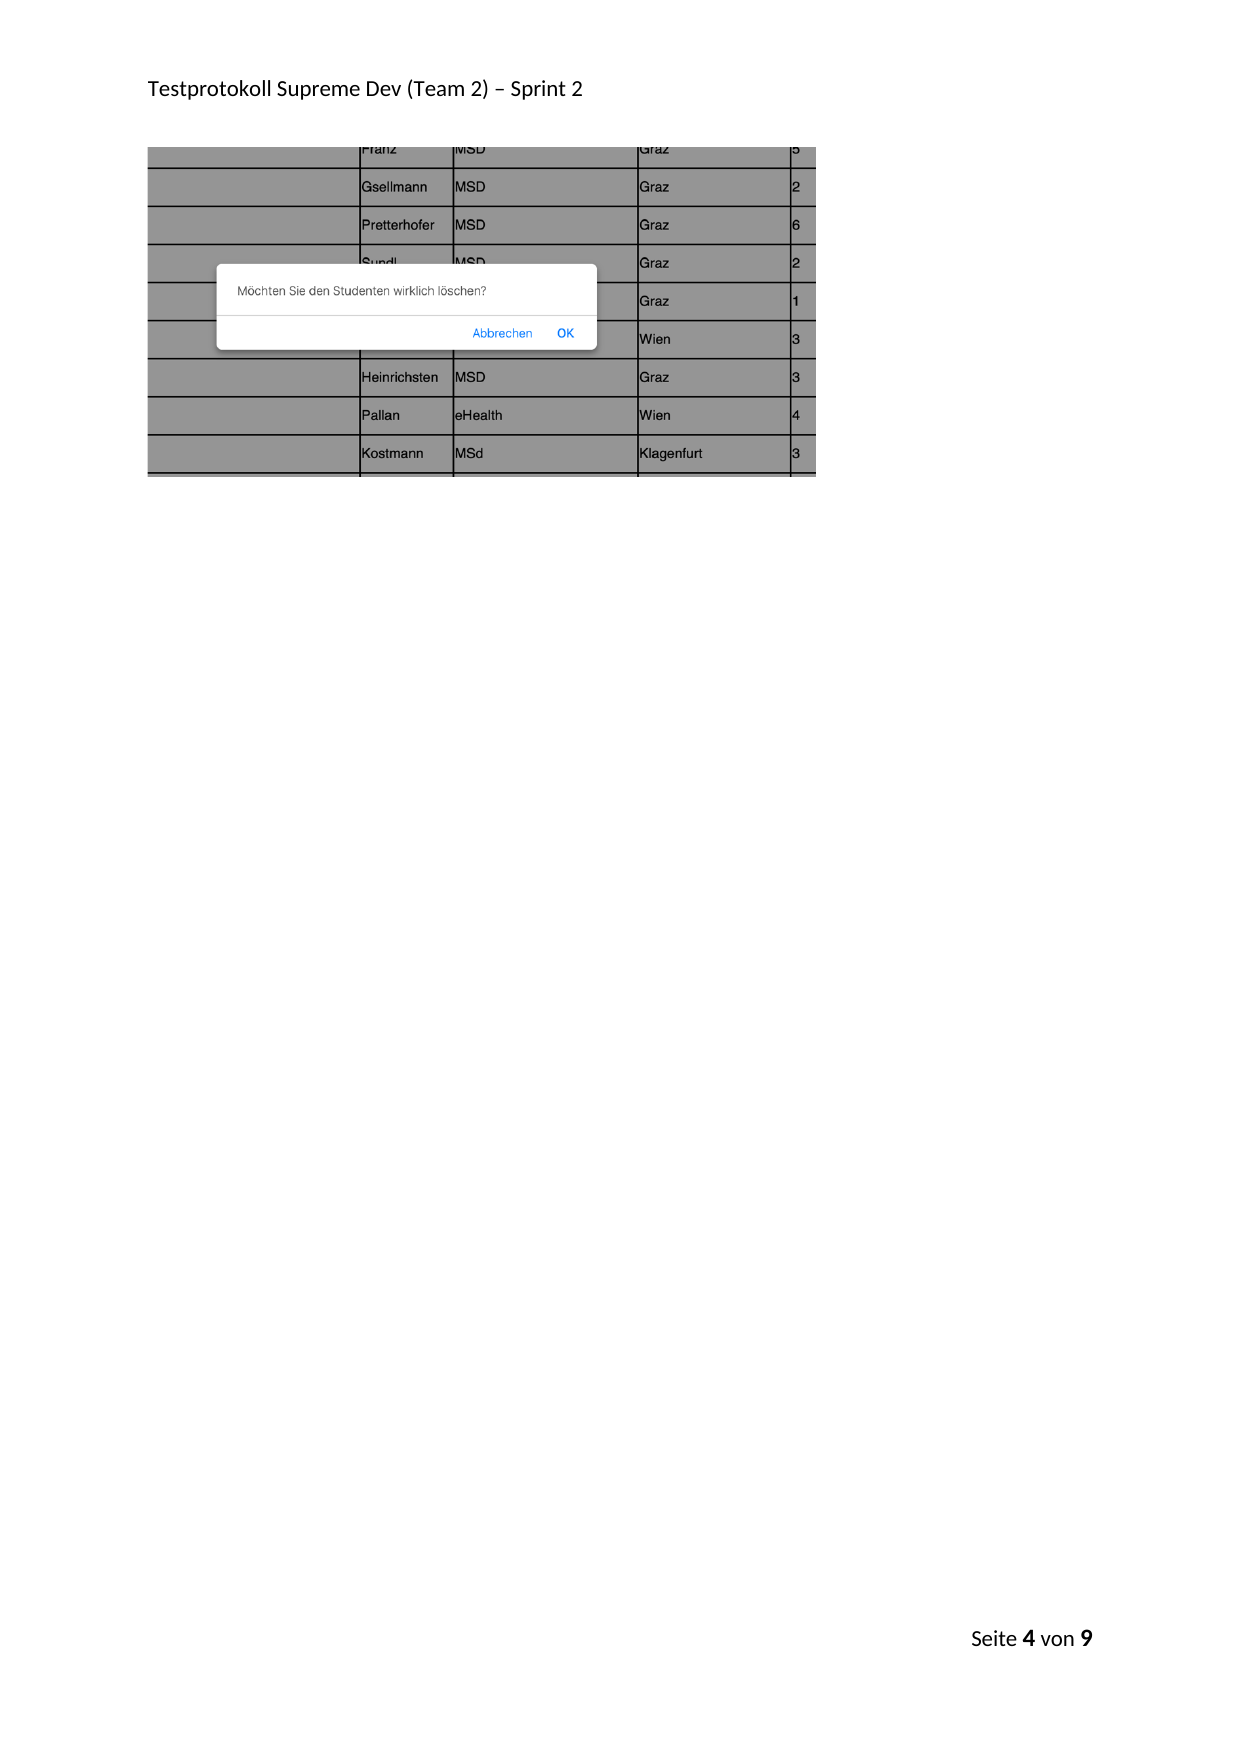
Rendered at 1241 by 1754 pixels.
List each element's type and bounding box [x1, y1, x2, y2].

picture [147, 147, 816, 477]
